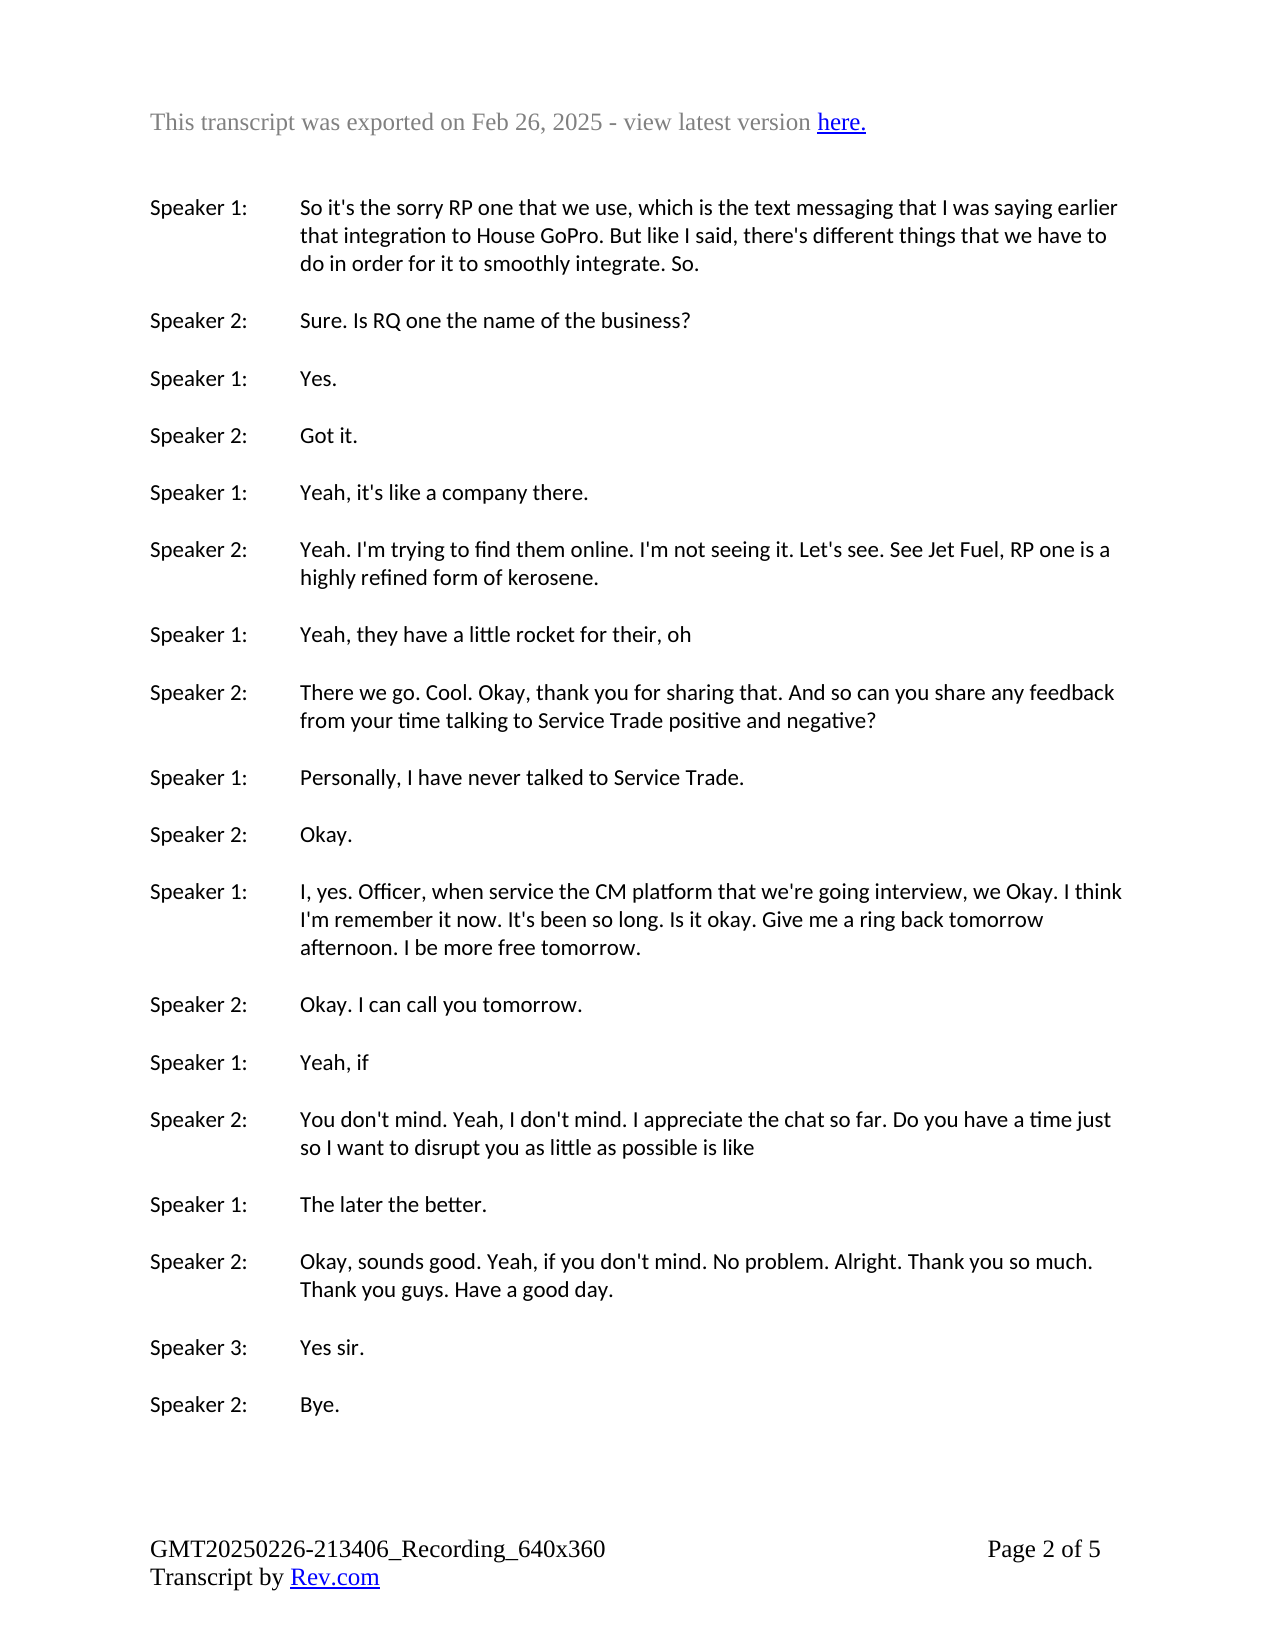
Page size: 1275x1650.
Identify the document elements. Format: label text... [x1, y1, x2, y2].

text Speaker 2: Okay, sounds good. Yeah, if you don't mind. No problem. Alright. Thank you so much. Thank you guys. Have a good day. [150, 1247, 1125, 1303]
text Speaker 1: The later the better. [150, 1190, 1125, 1218]
text Speaker 1: Yeah, it's like a company there. [150, 478, 1125, 506]
text Speaker 2: Okay. I can call you tomorrow. [150, 991, 1125, 1019]
text Speaker 2: Yeah. I'm trying to find them online. I'm not seeing it. Let's see. See Jet Fuel, RP one is a highly refined form of kerosene. [150, 535, 1125, 591]
text Speaker 2: Bye. [150, 1390, 1125, 1418]
text Speaker 1: Yeah, they have a little rocket for their, oh [150, 621, 1125, 649]
text Speaker 2: You don't mind. Yeah, I don't mind. I appreciate the chat so far. Do you have a time just so I want to disrupt you as little as possible is like [150, 1105, 1125, 1161]
text Speaker 1: Yeah, if [150, 1048, 1125, 1076]
text Speaker 1: I, yes. Officer, when service the CM platform that we're going interview, we Okay. I think I'm remember it now. It's been so long. Is it okay. Give me a ring back tomorrow afternoon. I be more free tomorrow. [150, 877, 1125, 961]
text Speaker 2: Okay. [150, 820, 1125, 848]
text Speaker 3: Yes sir. [150, 1333, 1125, 1361]
text Speaker 2: There we go. Cool. Okay, thank you for sharing that. And so can you share any feedback from your time talking to Service Trade positive and negative? [150, 678, 1125, 734]
text Speaker 1: Yes. [150, 364, 1125, 392]
text Speaker 2: Sure. Is RQ one the name of the business? [150, 307, 1125, 335]
text Speaker 2: Got it. [150, 421, 1125, 449]
text Speaker 1: Personally, I have never talked to Service Trade. [150, 763, 1125, 791]
text Speaker 1: So it's the sorry RP one that we use, which is the text messaging that I was saying earlier that integration to House GoPro. But like I said, there's different things that we have to do in order for it to smoothly integrate. So. [150, 193, 1125, 277]
